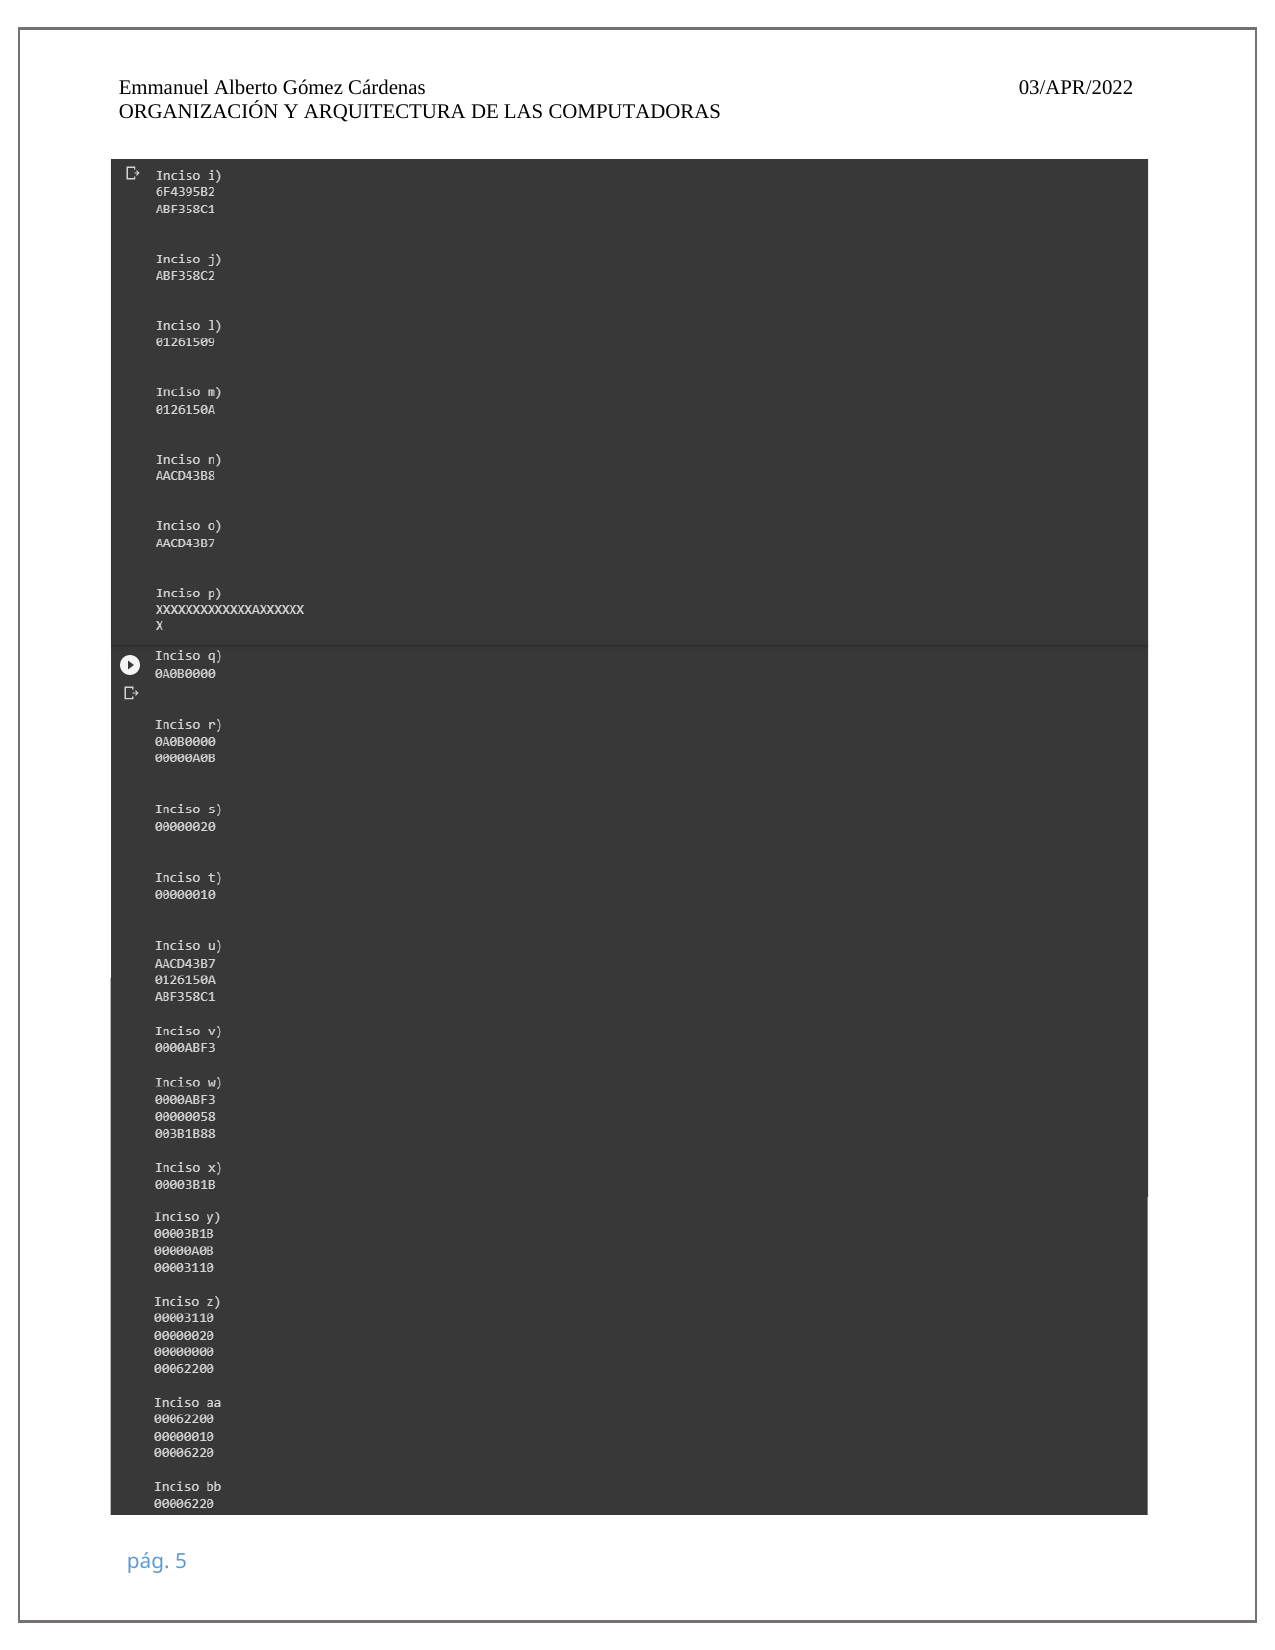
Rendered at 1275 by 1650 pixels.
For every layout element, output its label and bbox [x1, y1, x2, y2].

picture [110, 159, 1149, 1515]
